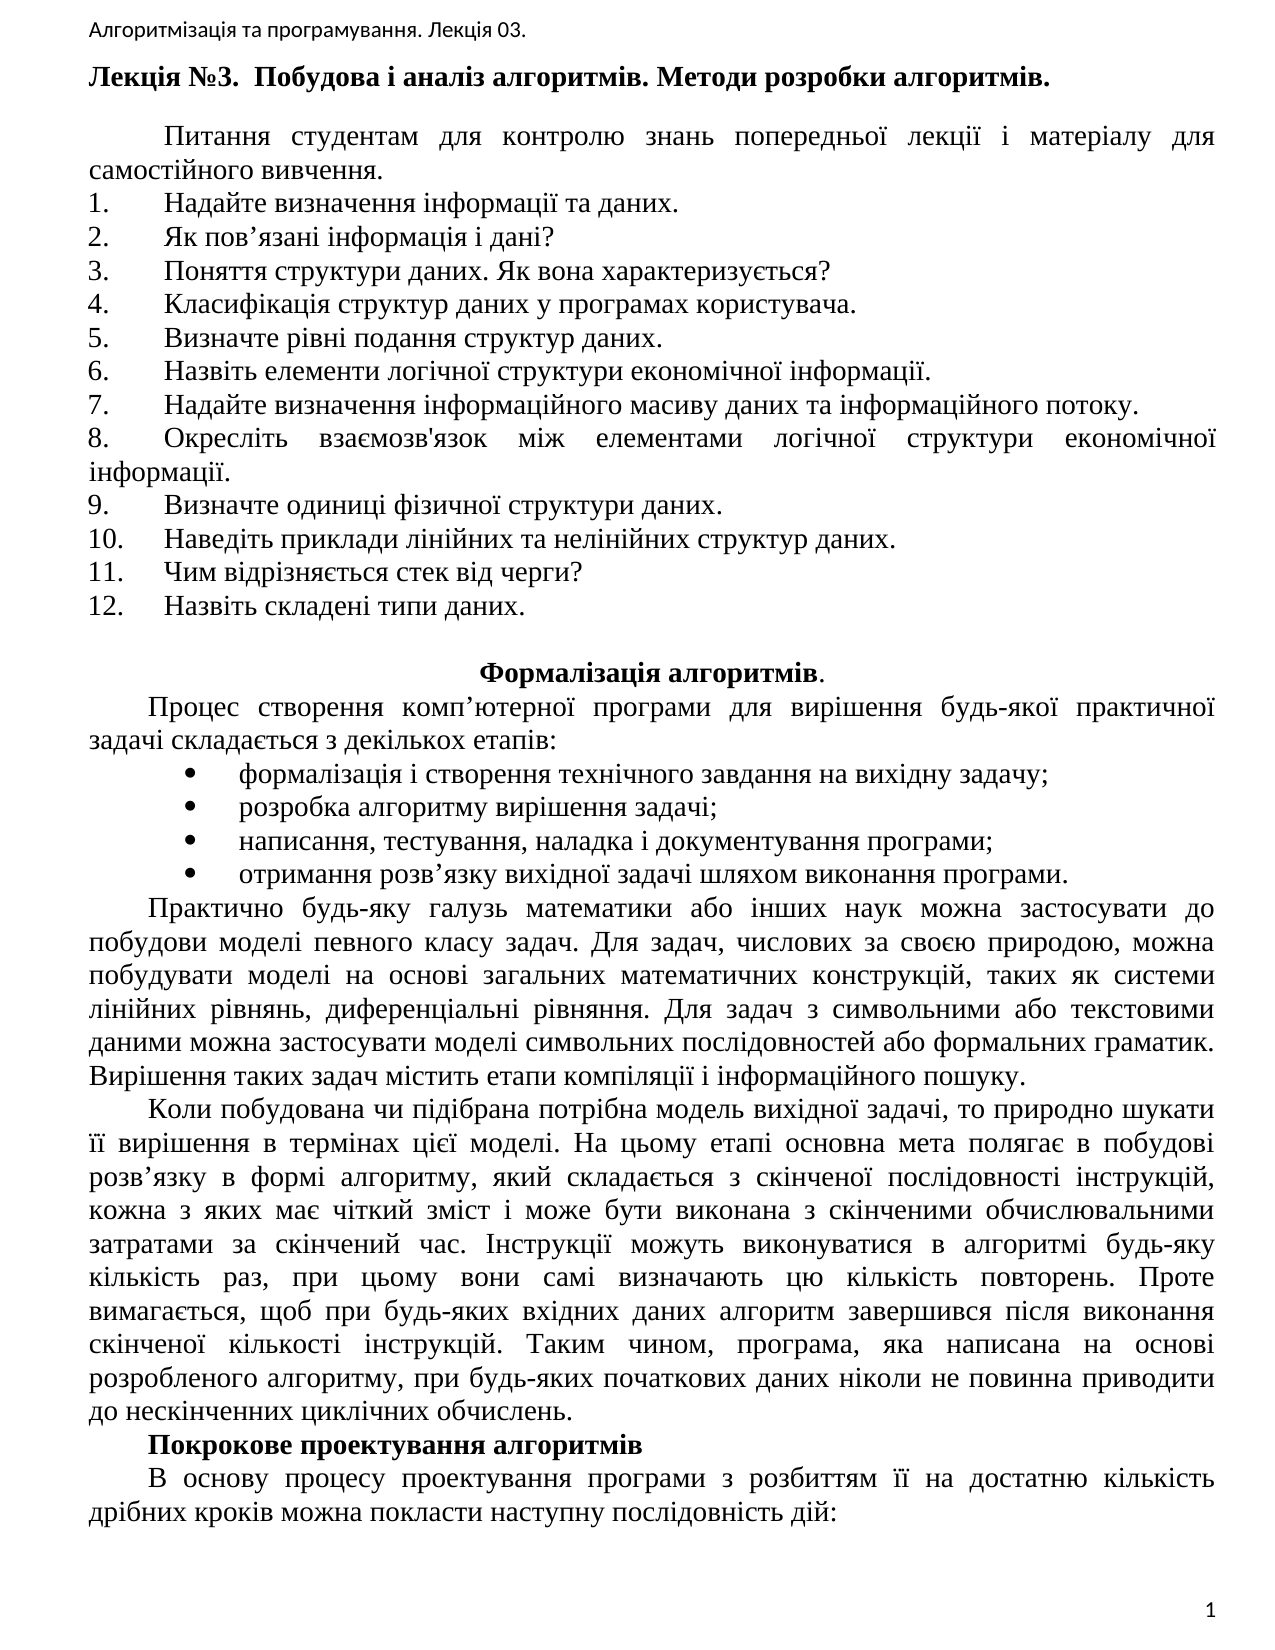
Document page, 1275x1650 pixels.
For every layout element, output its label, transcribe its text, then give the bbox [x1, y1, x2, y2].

text В основу процесу проектування програми з розбиттям її на достатню кількість дрібних кроків можна покласти наступну послідовність дій: [89, 1461, 1216, 1528]
list Як пов’язані інформація і дані? [87, 219, 1216, 253]
list Окресліть взаємозв'язок між елементами логічної структури економічної інформації. [87, 420, 1216, 487]
list Назвіть складені типи даних. [87, 588, 1216, 622]
text Процес створення комп’ютерної програми для вирішення будь-якої практичної задачі складається з декількох етапів: [89, 689, 1216, 756]
text Питання студентам для контролю знань попередньої лекції і матеріалу для самостійного вивчення. [89, 118, 1216, 186]
text Формалізація алгоритмів. [89, 655, 1216, 689]
list Поняття структури даних. Як вона характеризується? [87, 253, 1216, 286]
list Практично будь-яку галузь математики або інших наук можна застосувати до побудови моделі певного класу задач. Для задач, числових за своєю природою, можна побудувати моделі на основі загальних математичних конструкцій, таких як системи лінійних рівнянь, диференціальні рівняння. Для задач з символьними або текстовими даними можна застосувати моделі символьних послідовностей або формальних граматик. Вирішення таких задач містить етапи компіляції і інформаційного пошуку. [89, 890, 1216, 1092]
list Класифікація структур даних у програмах користувача. [87, 286, 1216, 320]
list Назвіть елементи логічної структури економічної інформації. [87, 353, 1216, 387]
list Визначте одиниці фізичної структури даних. [87, 487, 1216, 521]
text Лекція №3. Побудова і аналіз алгоритмів. Методи розробки алгоритмів. [89, 59, 1216, 93]
text формалізація і створення технічного завдання на вихідну задачу; [126, 756, 1216, 789]
list Коли побудована чи підібрана потрібна модель вихідної задачі, то природно шукати її вирішення в термінах цієї моделі. На цьому етапі основна мета полягає в побудові розв’язку в формі алгоритму, який складається з скінченої послідовності інструкцій, кожна з яких має чіткий зміст і може бути виконана з скінченими обчислювальними затратами за скінчений час. Інструкції можуть виконуватися в алгоритмі будь-яку кількість раз, при цьому вони самі визначають цю кількість повторень. Проте вимагається, щоб при будь-яких вхідних даних алгоритм завершився після виконання скінченої кількості інструкцій. Таким чином, програма, яка написана на основі розробленого алгоритму, при будь-яких початкових даних ніколи не повинна приводити до нескінченних циклічних обчислень. [89, 1092, 1216, 1427]
list Чим відрізняється стек від черги? [87, 554, 1216, 588]
list Визначте рівні подання структур даних. [87, 320, 1216, 353]
text отримання розв’язку вихідної задачі шляхом виконання програми. [126, 857, 1216, 890]
text Покрокове проектування алгоритмів [89, 1427, 1216, 1461]
list Надайте визначення інформації та даних. [87, 186, 1216, 219]
list Наведіть приклади лінійних та нелінійних структур даних. [87, 521, 1216, 554]
text написання, тестування, наладка і документування програми; [126, 823, 1216, 857]
list Надайте визначення інформаційного масиву даних та інформаційного потоку. [87, 387, 1216, 420]
text розробка алгоритму вирішення задачі; [126, 789, 1216, 823]
